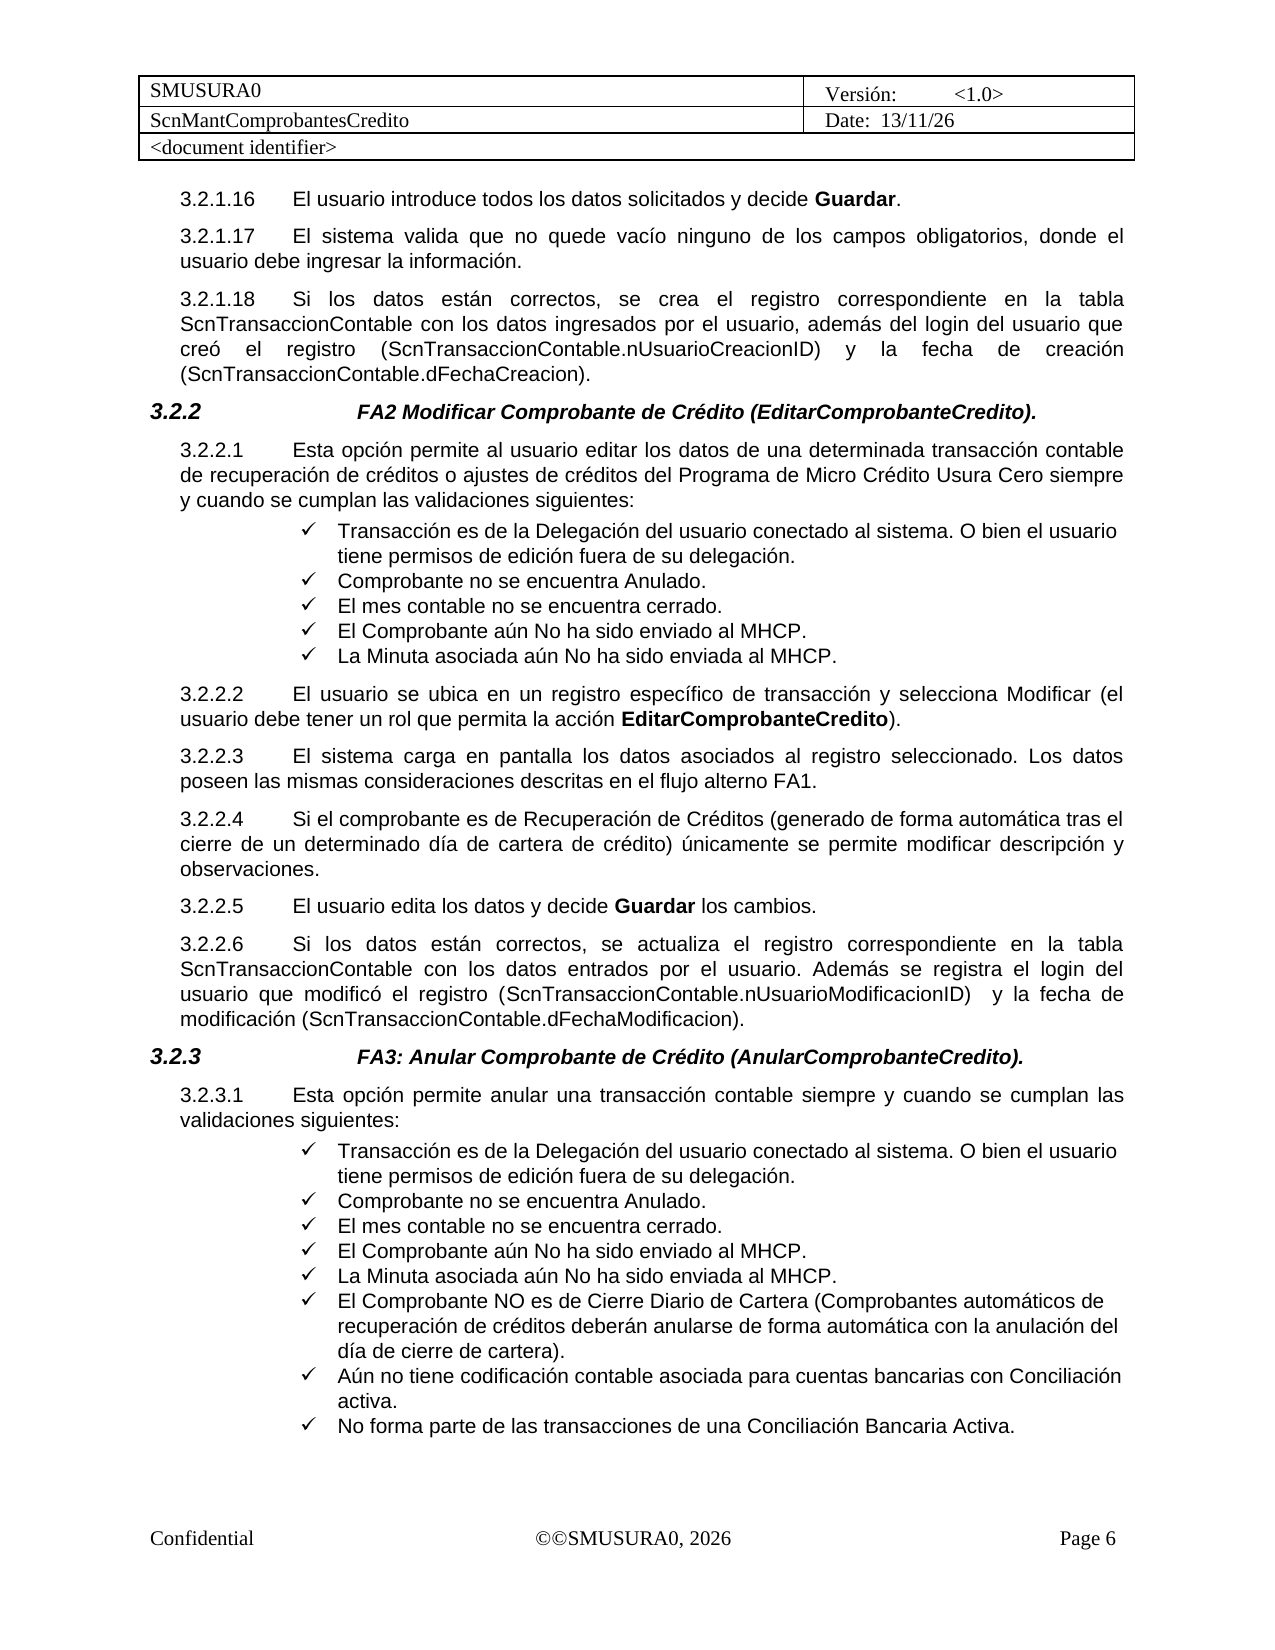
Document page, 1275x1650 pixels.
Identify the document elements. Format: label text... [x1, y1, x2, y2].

subtitle El sistema valida que no quede vacío ninguno de los campos obligatorios, donde el usuario debe ingresar la información. [180, 223, 1125, 273]
list El Comprobante aún No ha sido enviado al MHCP. [300, 1238, 1125, 1263]
subtitle Esta opción permite anular una transacción contable siempre y cuando se cumplan las validaciones siguientes: [180, 1082, 1125, 1132]
list Comprobante no se encuentra Anulado. [300, 1188, 1125, 1213]
subtitle Si los datos están correctos, se actualiza el registro correspondiente en la tabla ScnTransaccionContable con los datos entrados por el usuario. Además se registra el login del usuario que modificó el registro (ScnTransaccionContable.nUsuarioModificacionID) y la fecha de modificación (ScnTransaccionContable.dFechaModificacion). [180, 931, 1125, 1031]
list La Minuta asociada aún No ha sido enviada al MHCP. [300, 643, 1125, 668]
subtitle Esta opción permite al usuario editar los datos de una determinada transacción contable de recuperación de créditos o ajustes de créditos del Programa de Micro Crédito Usura Cero siempre y cuando se cumplan las validaciones siguientes: [180, 437, 1125, 512]
subtitle El usuario edita los datos y decide Guardar los cambios. [180, 893, 1125, 918]
subtitle FA2 Modificar Comprobante de Crédito (EditarComprobanteCredito). [150, 398, 1125, 424]
subtitle El sistema carga en pantalla los datos asociados al registro seleccionado. Los datos poseen las mismas consideraciones descritas en el flujo alterno FA1. [180, 743, 1125, 793]
list El mes contable no se encuentra cerrado. [300, 593, 1125, 618]
list No forma parte de las transacciones de una Conciliación Bancaria Activa. [300, 1413, 1125, 1438]
subtitle FA3: Anular Comprobante de Crédito (AnularComprobanteCredito). [150, 1043, 1125, 1069]
list El Comprobante NO es de Cierre Diario de Cartera (Comprobantes automáticos de recuperación de créditos deberán anularse de forma automática con la anulación del día de cierre de cartera). [300, 1288, 1125, 1363]
list El Comprobante aún No ha sido enviado al MHCP. [300, 618, 1125, 643]
subtitle Si los datos están correctos, se crea el registro correspondiente en la tabla ScnTransaccionContable con los datos ingresados por el usuario, además del login del usuario que creó el registro (ScnTransaccionContable.nUsuarioCreacionID) y la fecha de creación (ScnTransaccionContable.dFechaCreacion). [180, 285, 1125, 385]
subtitle El usuario introduce todos los datos solicitados y decide Guardar. [180, 185, 1125, 210]
list Transacción es de la Delegación del usuario conectado al sistema. O bien el usuario tiene permisos de edición fuera de su delegación. [300, 1138, 1125, 1188]
list Comprobante no se encuentra Anulado. [300, 568, 1125, 593]
list La Minuta asociada aún No ha sido enviada al MHCP. [300, 1263, 1125, 1288]
subtitle El usuario se ubica en un registro específico de transacción y selecciona Modificar (el usuario debe tener un rol que permita la acción EditarComprobanteCredito). [180, 681, 1125, 731]
list Aún no tiene codificación contable asociada para cuentas bancarias con Conciliación activa. [300, 1363, 1125, 1413]
list Transacción es de la Delegación del usuario conectado al sistema. O bien el usuario tiene permisos de edición fuera de su delegación. [300, 518, 1125, 568]
subtitle Si el comprobante es de Recuperación de Créditos (generado de forma automática tras el cierre de un determinado día de cartera de crédito) únicamente se permite modificar descripción y observaciones. [180, 806, 1125, 881]
list El mes contable no se encuentra cerrado. [300, 1213, 1125, 1238]
